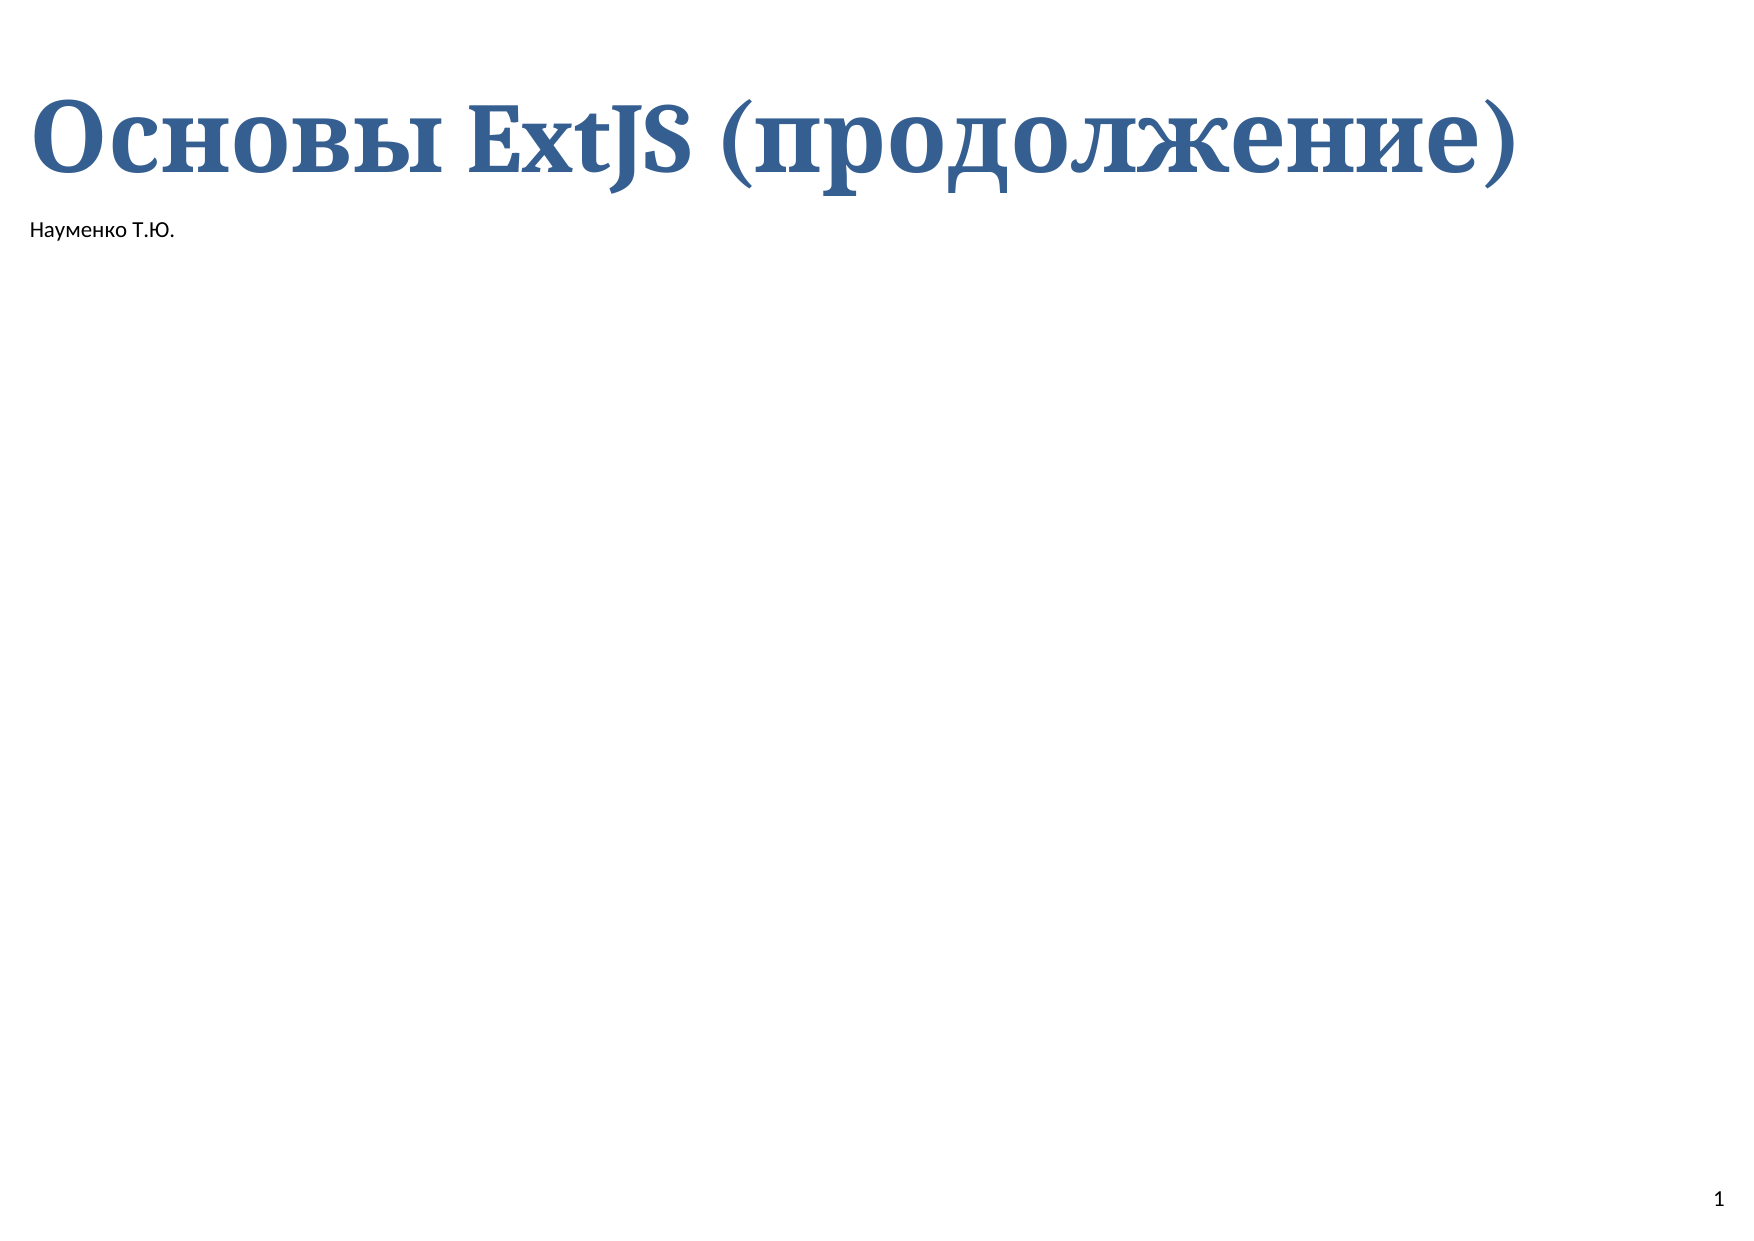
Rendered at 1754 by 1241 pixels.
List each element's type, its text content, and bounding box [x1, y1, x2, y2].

text Науменко Т.Ю. [29, 215, 1724, 243]
subtitle Основы ExtJS (продолжение) [29, 82, 1724, 197]
